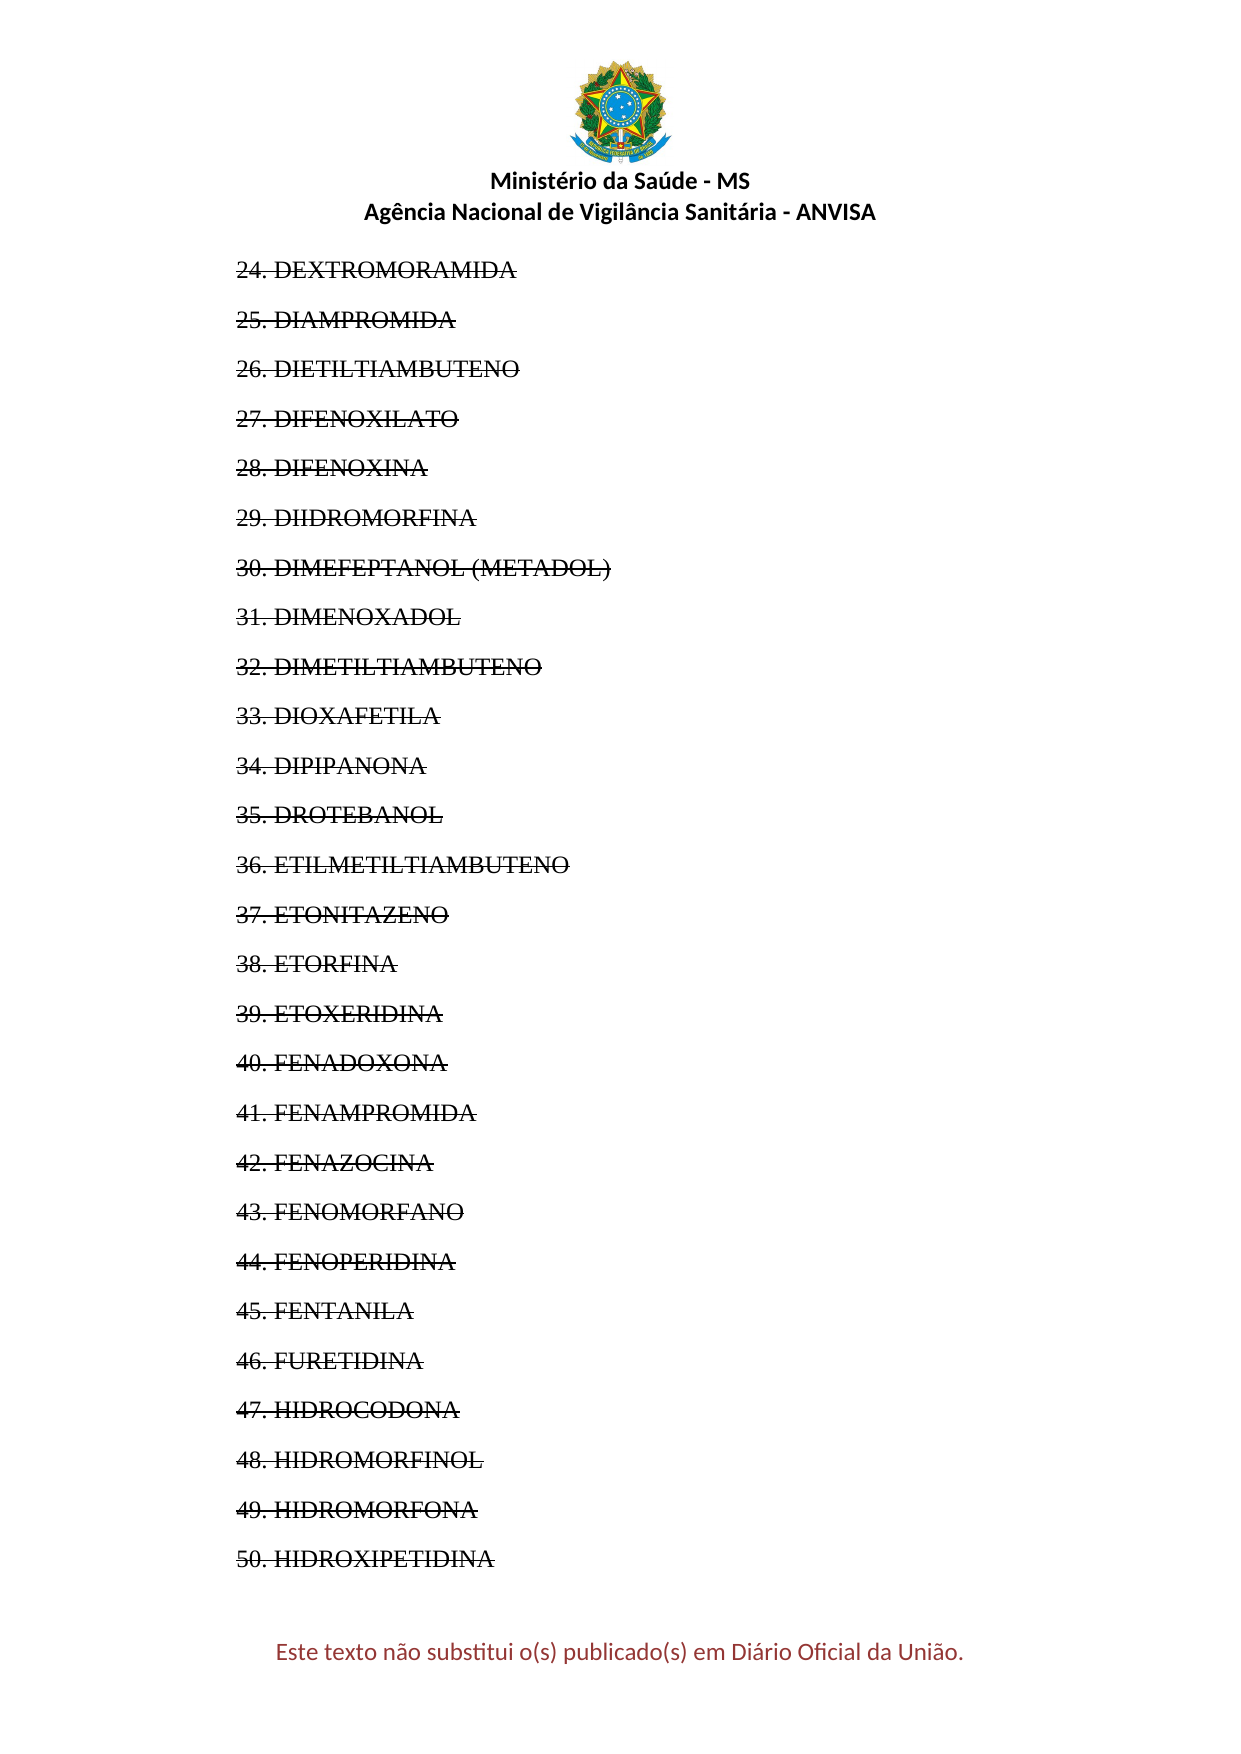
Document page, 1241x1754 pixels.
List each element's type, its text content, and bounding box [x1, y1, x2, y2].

text 28. DIFENOXINA [177, 453, 1063, 482]
text 37. ETONITAZENO [177, 900, 1063, 928]
text 31. DIMENOXADOL [177, 602, 1063, 631]
text 44. FENOPERIDINA [177, 1247, 1063, 1276]
text 49. HIDROMORFONA [177, 1495, 1063, 1523]
text 30. DIMEFEPTANOL (METADOL) [177, 553, 1063, 581]
text 47. HIDROCODONA [177, 1396, 1063, 1424]
text 34. DIPIPANONA [177, 751, 1063, 780]
text 43. FENOMORFANO [177, 1197, 1063, 1226]
picture [566, 59, 674, 166]
text 46. FURETIDINA [177, 1346, 1063, 1375]
text 41. FENAMPROMIDA [177, 1098, 1063, 1127]
text 45. FENTANILA [177, 1296, 1063, 1325]
text 26. DIETILTIAMBUTENO [177, 354, 1063, 383]
text 48. HIDROMORFINOL [177, 1445, 1063, 1474]
text 25. DIAMPROMIDA [177, 305, 1063, 333]
text 32. DIMETILTIAMBUTENO [177, 652, 1063, 681]
text 27. DIFENOXILATO [177, 404, 1063, 433]
text 33. DIOXAFETILA [177, 701, 1063, 730]
text 50. HIDROXIPETIDINA [177, 1544, 1063, 1573]
text 36. ETILMETILTIAMBUTENO [177, 850, 1063, 879]
text 35. DROTEBANOL [177, 801, 1063, 829]
text 24. DEXTROMORAMIDA [177, 255, 1063, 284]
text 40. FENADOXONA [177, 1048, 1063, 1077]
text 38. ETORFINA [177, 949, 1063, 978]
text 29. DIIDROMORFINA [177, 503, 1063, 532]
text 42. FENAZOCINA [177, 1148, 1063, 1176]
text 39. ETOXERIDINA [177, 999, 1063, 1028]
